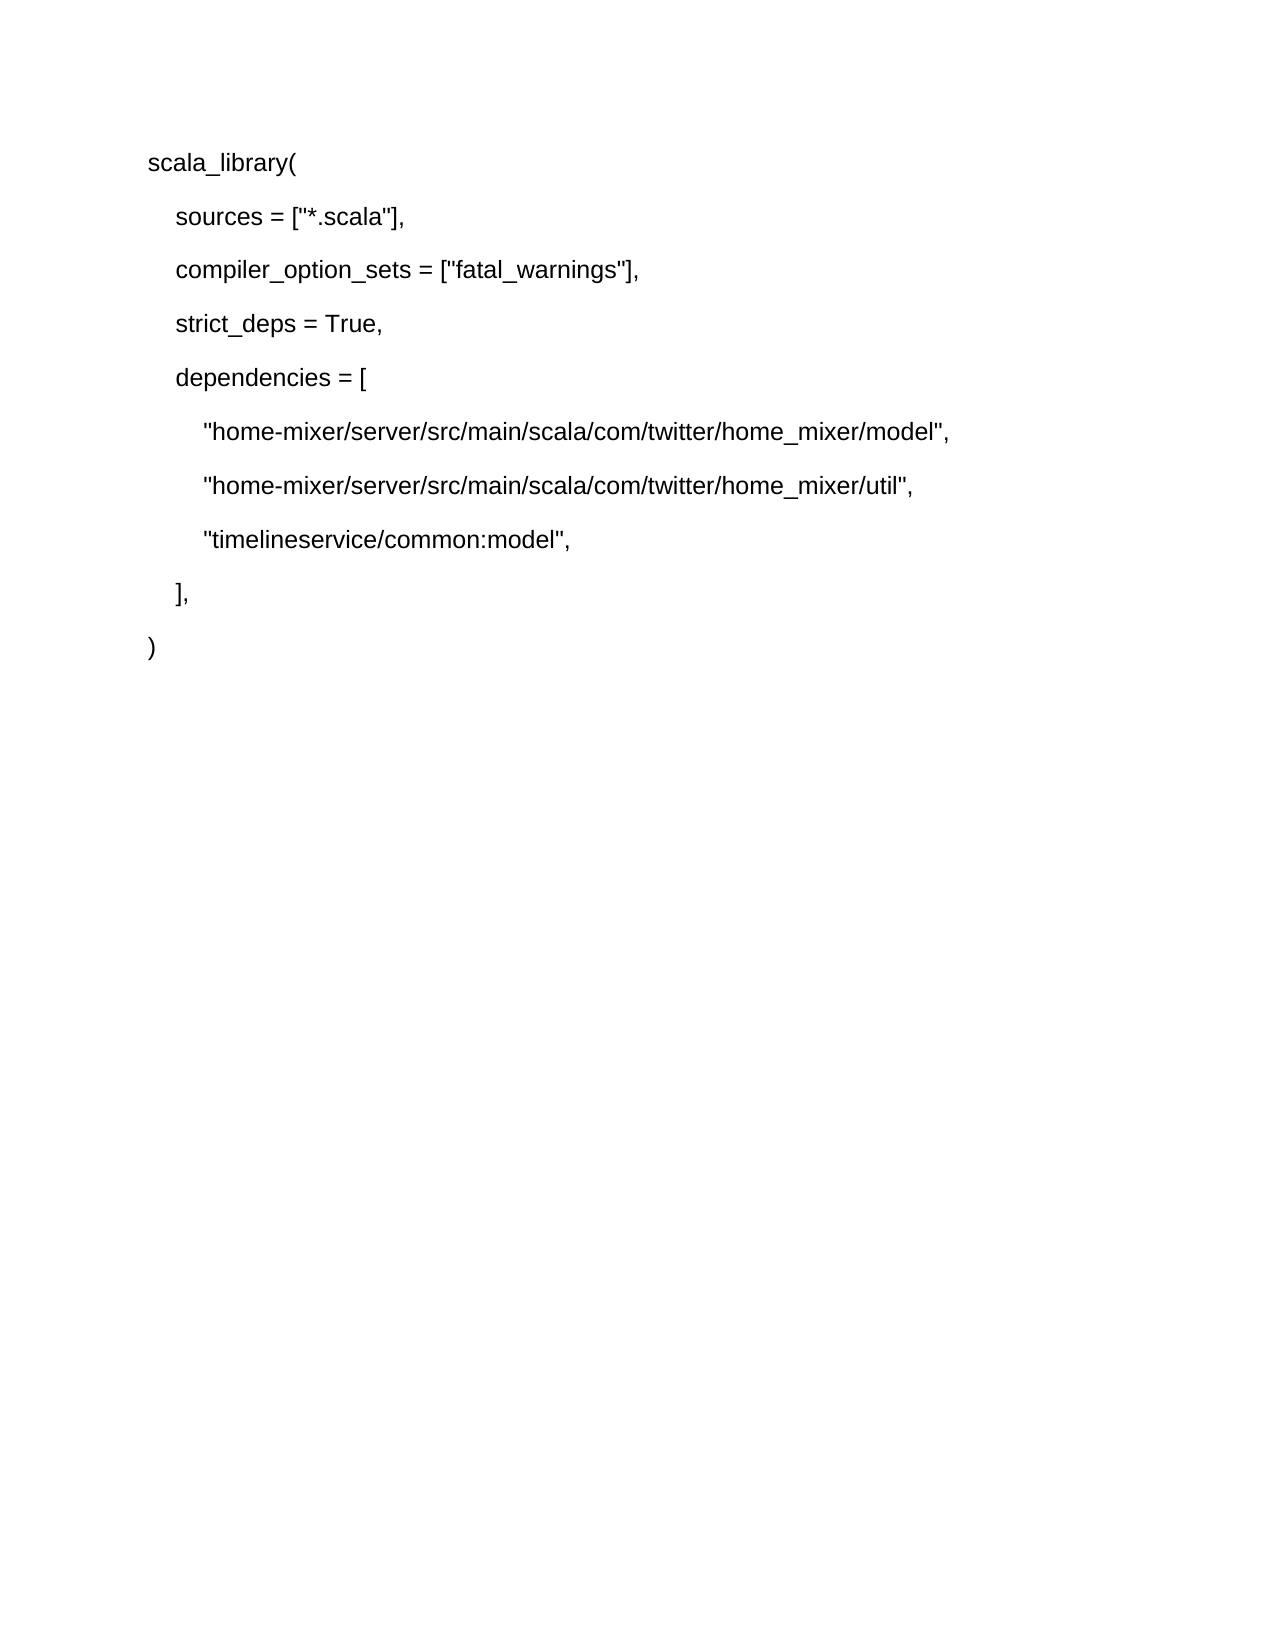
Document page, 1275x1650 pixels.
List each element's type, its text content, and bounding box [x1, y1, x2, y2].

text "timelineservice/common:model", [148, 524, 1127, 553]
text dependencies = [ [148, 363, 1127, 392]
text "home-mixer/server/src/main/scala/com/twitter/home_mixer/util", [148, 471, 1127, 499]
text ], [148, 578, 1127, 607]
text sources = ["*.scala"], [148, 201, 1127, 230]
text "home-mixer/server/src/main/scala/com/twitter/home_mixer/model", [148, 417, 1127, 446]
text compiler_option_sets = ["fatal_warnings"], [148, 255, 1127, 284]
text strict_deps = True, [148, 309, 1127, 338]
text ) [148, 632, 1127, 661]
text scala_library( [148, 148, 1127, 176]
